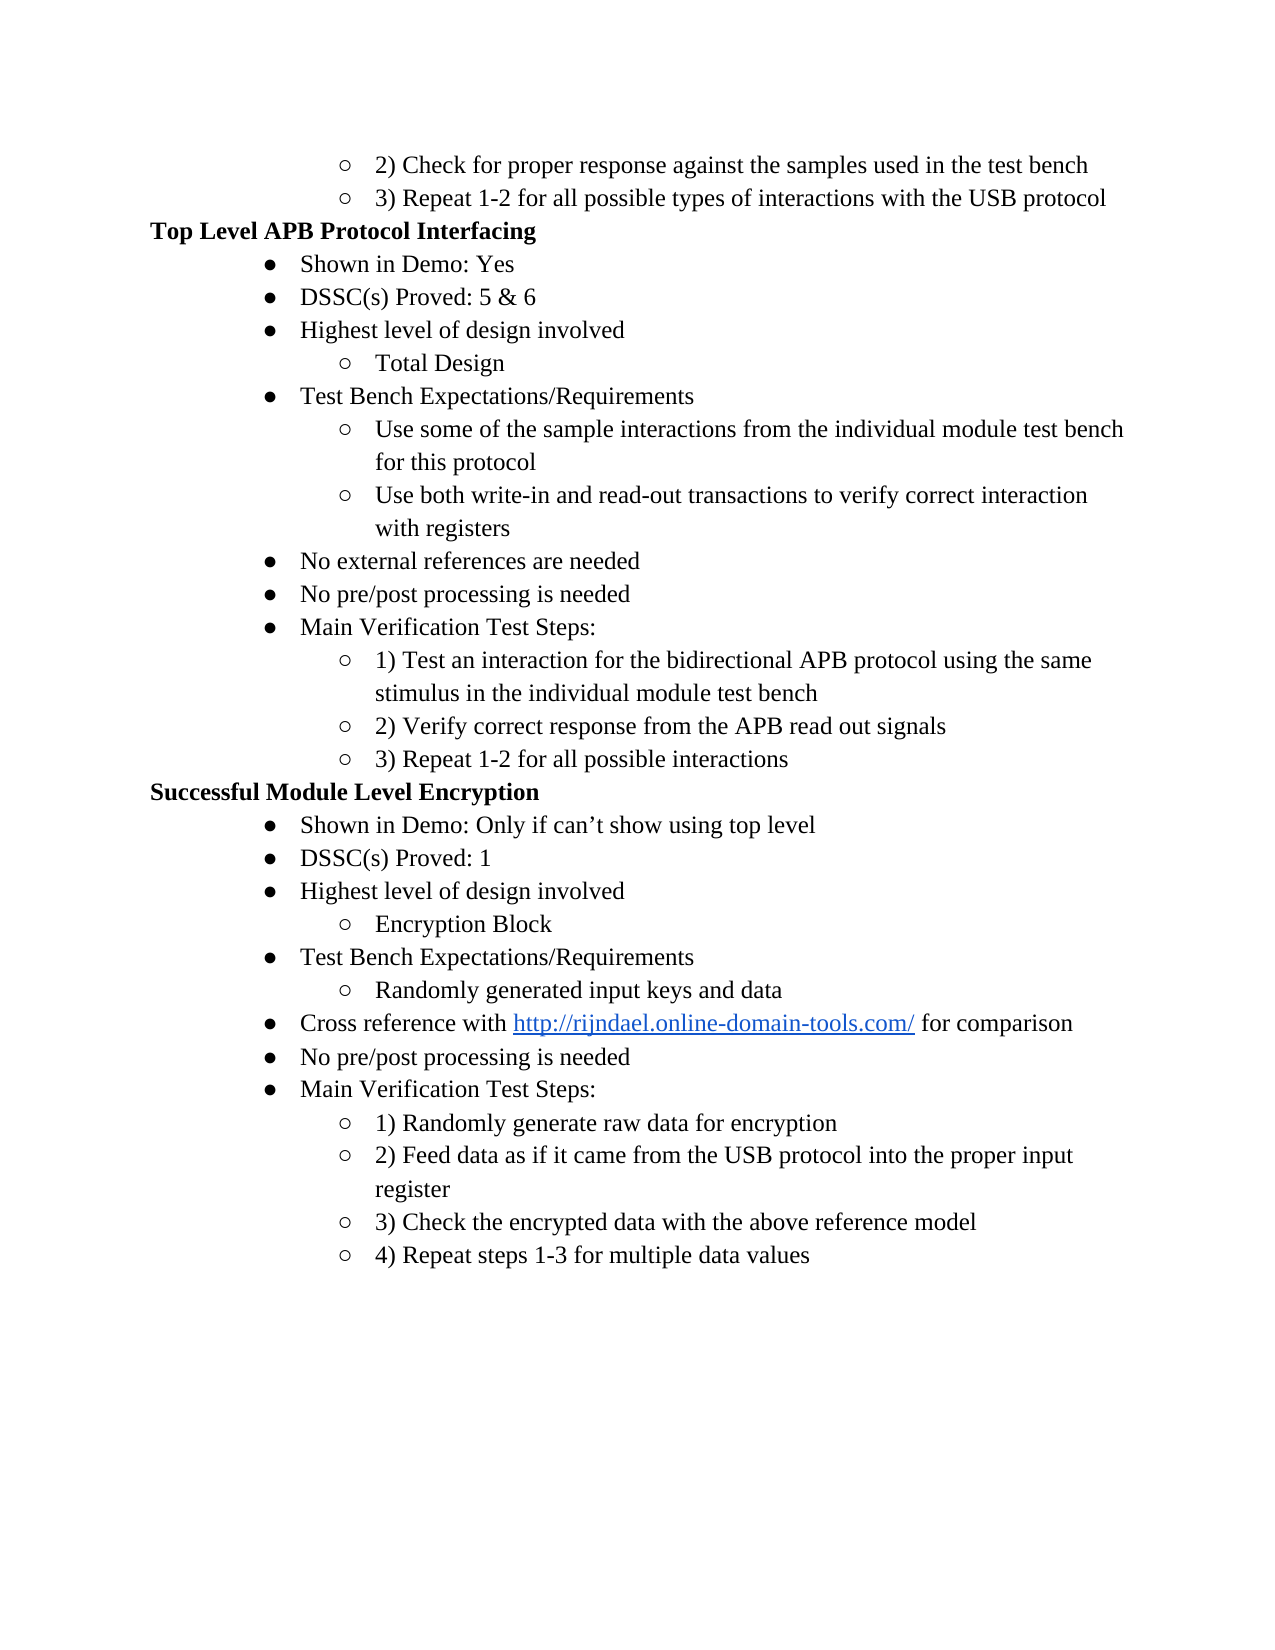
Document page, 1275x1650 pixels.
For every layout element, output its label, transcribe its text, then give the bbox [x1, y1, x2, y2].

list Shown in Demo: Only if can’t show using top level [262, 810, 1125, 839]
list 3) Check the encrypted data with the above reference model [337, 1207, 1125, 1235]
list 2) Feed data as if it came from the USB protocol into the proper input register [337, 1141, 1125, 1202]
list Test Bench Expectations/Requirements [262, 942, 1125, 971]
list 3) Repeat 1-2 for all possible interactions [337, 744, 1125, 773]
list 2) Check for proper response against the samples used in the test bench [337, 150, 1125, 179]
list 4) Repeat steps 1-3 for multiple data values [337, 1240, 1125, 1268]
list 1) Test an interaction for the bidirectional APB protocol using the same stimulus in the individual module test bench [337, 645, 1125, 707]
list Main Verification Test Steps: [262, 612, 1125, 641]
list Test Bench Expectations/Requirements [262, 381, 1125, 410]
list 1) Randomly generate raw data for encryption [337, 1108, 1125, 1136]
list DSSC(s) Proved: 5 & 6 [262, 282, 1125, 311]
list Encryption Block [337, 909, 1125, 938]
list DSSC(s) Proved: 1 [262, 843, 1125, 872]
list Use some of the sample interactions from the individual module test bench for this protocol [337, 414, 1125, 476]
list Cross reference with http://rijndael.online-domain-tools.com/ for comparison [262, 1008, 1125, 1037]
list No external references are needed [262, 546, 1125, 575]
list 2) Verify correct response from the APB read out signals [337, 711, 1125, 740]
list Main Verification Test Steps: [262, 1074, 1125, 1103]
list Shown in Demo: Yes [262, 249, 1125, 278]
list Use both write-in and read-out transactions to verify correct interaction with registers [337, 480, 1125, 542]
list Highest level of design involved [262, 876, 1125, 905]
list No pre/post processing is needed [262, 1042, 1125, 1070]
text Top Level APB Protocol Interfacing [150, 216, 1125, 245]
list Total Design [337, 348, 1125, 377]
text Successful Module Level Encryption [150, 777, 1125, 806]
list Randomly generated input keys and data [337, 976, 1125, 1004]
list 3) Repeat 1-2 for all possible types of interactions with the USB protocol [337, 183, 1125, 212]
list No pre/post processing is needed [262, 579, 1125, 608]
list Highest level of design involved [262, 315, 1125, 344]
